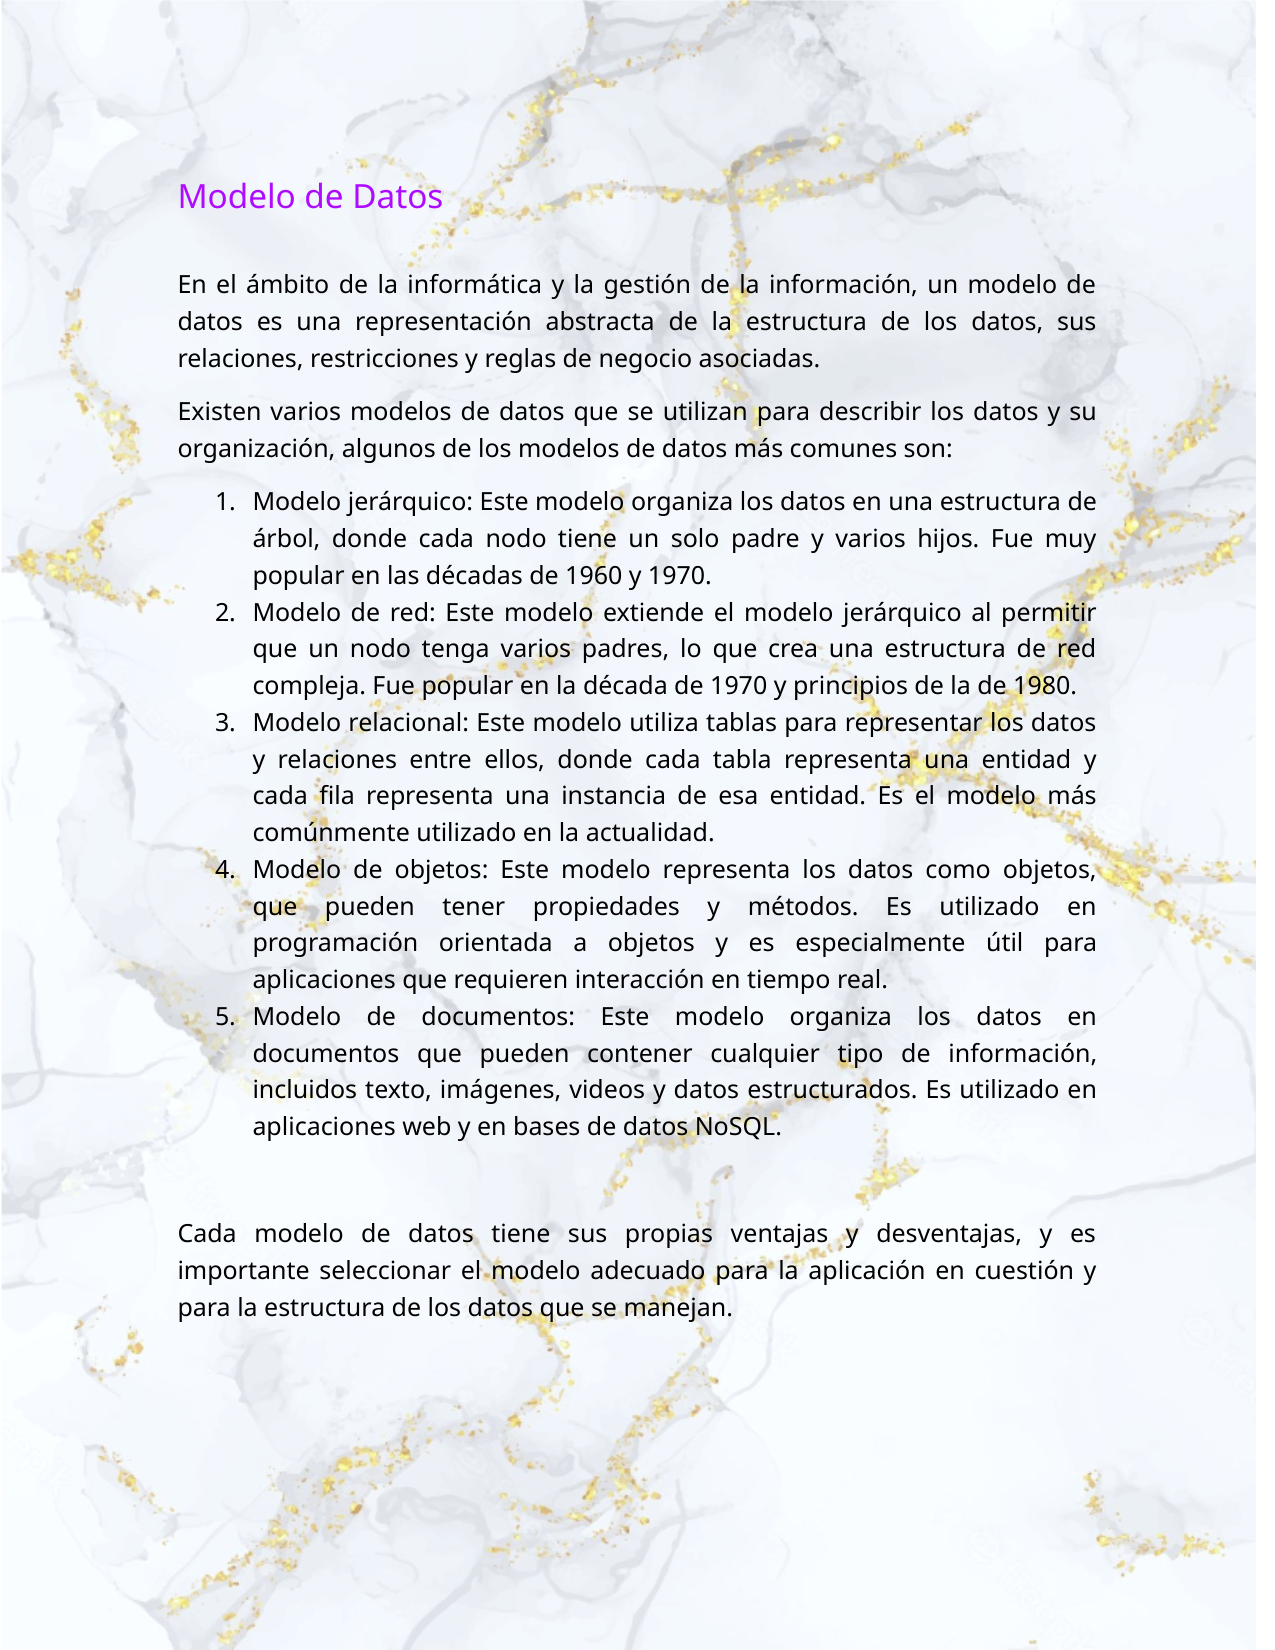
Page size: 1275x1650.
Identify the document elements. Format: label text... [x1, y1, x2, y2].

list Modelo jerárquico: Este modelo organiza los datos en una estructura de árbol, donde cada nodo tiene un solo padre y varios hijos. Fue muy popular en las décadas de 1960 y 1970. [215, 484, 1098, 591]
text Cada modelo de datos tiene sus propias ventajas y desventajas, y es importante seleccionar el modelo adecuado para la aplicación en cuestión y para la estructura de los datos que se manejan. [177, 1216, 1098, 1323]
text En el ámbito de la informática y la gestión de la información, un modelo de datos es una representación abstracta de la estructura de los datos, sus relaciones, restricciones y reglas de negocio asociadas. [177, 267, 1098, 374]
list Modelo de red: Este modelo extiende el modelo jerárquico al permitir que un nodo tenga varios padres, lo que crea una estructura de red compleja. Fue popular en la década de 1970 y principios de la de 1980. [215, 594, 1098, 702]
subtitle Modelo de Datos [177, 173, 1098, 218]
list Modelo de objetos: Este modelo representa los datos como objetos, que pueden tener propiedades y métodos. Es utilizado en programación orientada a objetos y es especialmente útil para aplicaciones que requieren interacción en tiempo real. [215, 852, 1098, 996]
text Existen varios modelos de datos que se utilizan para describir los datos y su organización, algunos de los modelos de datos más comunes son: [177, 394, 1098, 464]
list Modelo de documentos: Este modelo organiza los datos en documentos que pueden contener cualquier tipo de información, incluidos texto, imágenes, videos y datos estructurados. Es utilizado en aplicaciones web y en bases de datos NoSQL. [215, 999, 1098, 1143]
list Modelo relacional: Este modelo utiliza tablas para representar los datos y relaciones entre ellos, donde cada tabla representa una entidad y cada fila representa una instancia de esa entidad. Es el modelo más comúnmente utilizado en la actualidad. [215, 704, 1098, 849]
